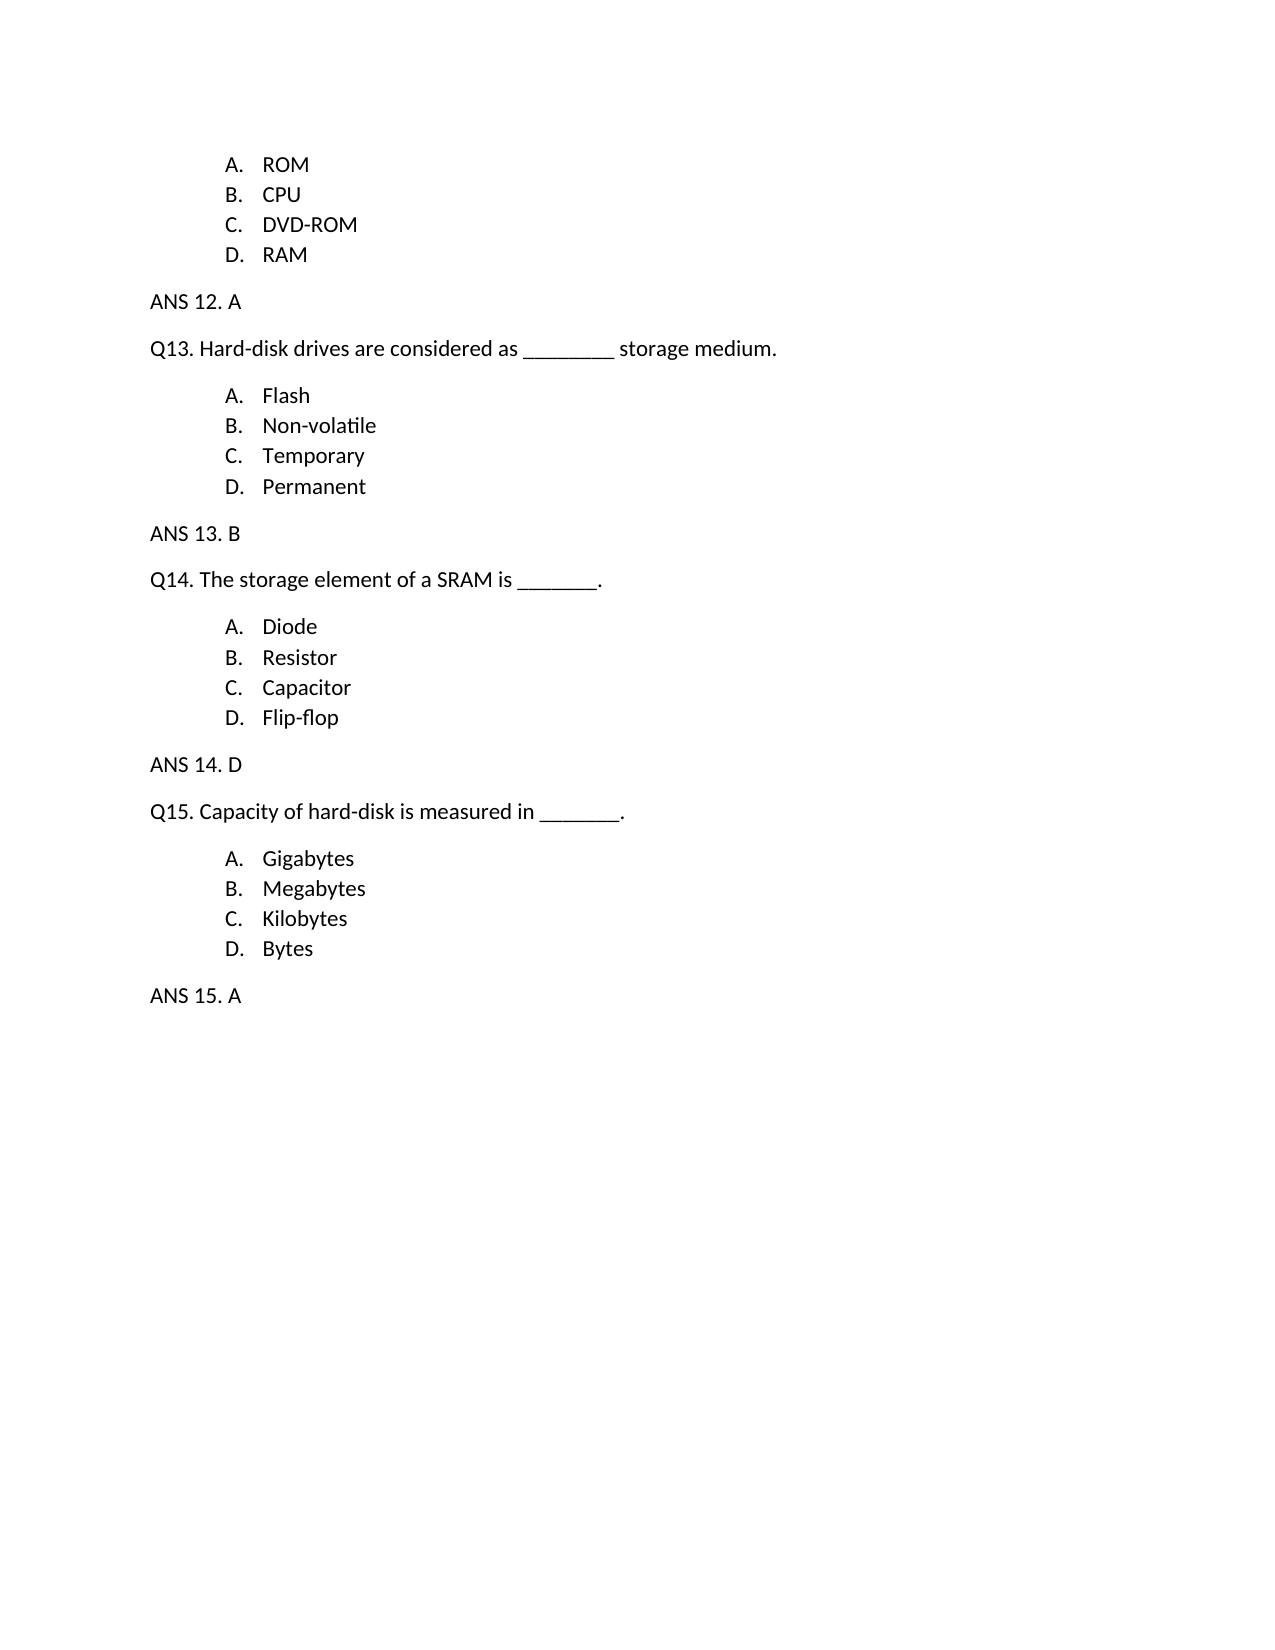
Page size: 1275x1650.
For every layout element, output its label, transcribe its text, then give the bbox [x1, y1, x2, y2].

list Bytes [225, 934, 1125, 962]
text ANS 15. A [150, 981, 1125, 1009]
list Flip-flop [225, 703, 1125, 731]
list RAM [225, 241, 1125, 269]
text Q13. Hard-disk drives are considered as ________ storage medium. [150, 334, 1125, 362]
list Non-volatile [225, 411, 1125, 439]
list Permanent [225, 472, 1125, 500]
text ANS 14. D [150, 750, 1125, 778]
text ANS 13. B [150, 519, 1125, 547]
list Capacitor [225, 673, 1125, 701]
list Temporary [225, 442, 1125, 470]
list Gigabytes [225, 844, 1125, 872]
list Flash [225, 381, 1125, 409]
text Q14. The storage element of a SRAM is _______. [150, 566, 1125, 594]
text ANS 12. A [150, 287, 1125, 316]
list ROM [225, 150, 1125, 178]
list CPU [225, 180, 1125, 208]
list DVD-ROM [225, 210, 1125, 238]
list Kilobytes [225, 904, 1125, 932]
list Megabytes [225, 874, 1125, 902]
list Diode [225, 612, 1125, 641]
text Q15. Capacity of hard-disk is measured in _______. [150, 797, 1125, 825]
list Resistor [225, 643, 1125, 671]
